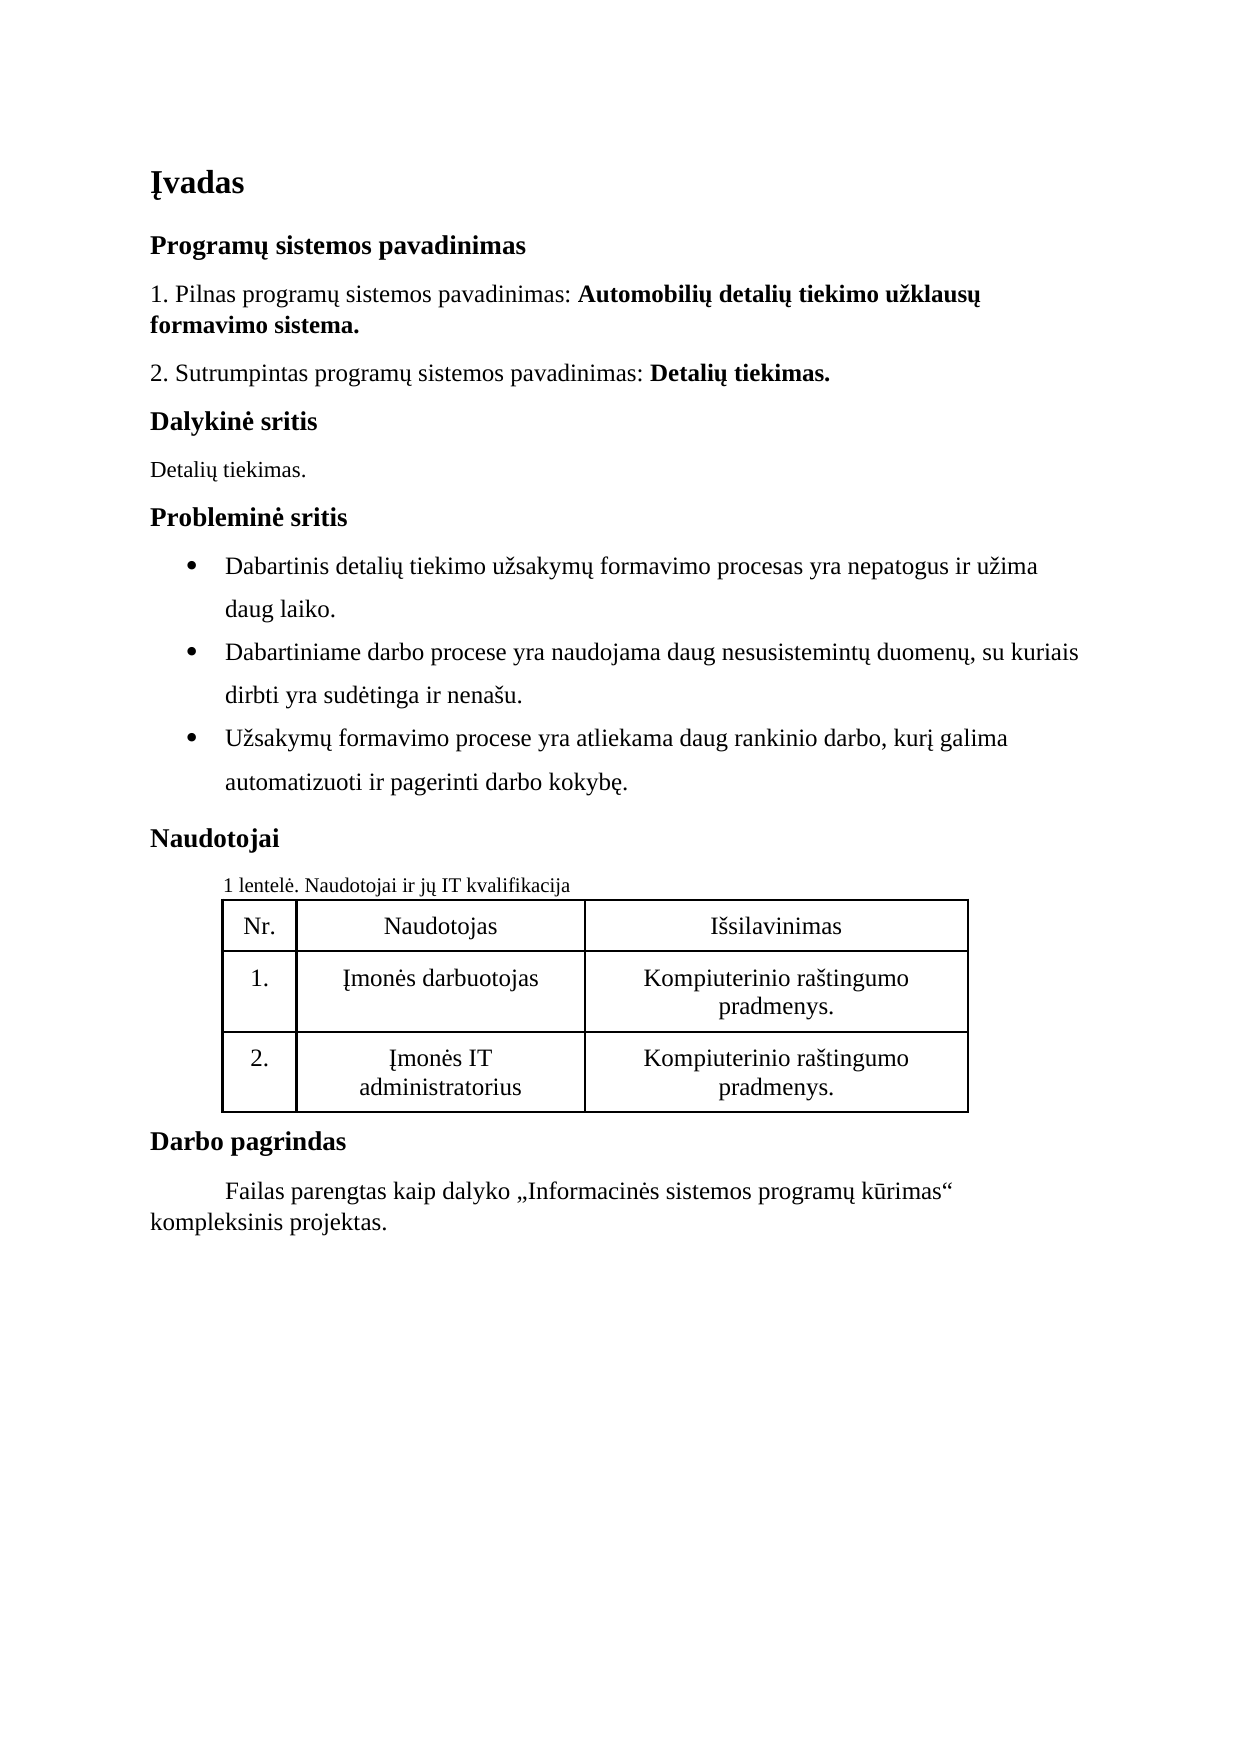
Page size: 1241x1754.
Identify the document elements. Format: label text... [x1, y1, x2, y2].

table_header Išsilavinimas [586, 901, 967, 950]
subtitle Probleminė sritis [150, 501, 1090, 532]
subtitle Naudotojai [150, 822, 1090, 853]
subtitle Įvadas [150, 162, 1090, 201]
list Užsakymų formavimo procese yra atliekama daug rankinio darbo, kurį galima automatizuoti ir pagerinti darbo kokybę. [187, 723, 1090, 795]
table_cell 2. [224, 1033, 295, 1111]
table_cell Įmonės IT administratorius [298, 1033, 584, 1111]
table_cell 1. [224, 952, 295, 1031]
text Detalių tiekimas. [150, 456, 1090, 482]
list Dabartinis detalių tiekimo užsakymų formavimo procesas yra nepatogus ir užima daug laiko. [187, 551, 1090, 623]
table_cell Kompiuterinio raštingumo pradmenys. [586, 952, 967, 1031]
subtitle Darbo pagrindas [150, 1126, 1090, 1157]
subtitle Programų sistemos pavadinimas [150, 229, 1090, 260]
text 2. Sutrumpintas programų sistemos pavadinimas: Detalių tiekimas. [150, 358, 1090, 387]
table_cell Įmonės darbuotojas [298, 952, 584, 1031]
text 1 lentelė. Naudotojai ir jų IT kvalifikacija [150, 872, 1090, 897]
text 1. Pilnas programų sistemos pavadinimas: Automobilių detalių tiekimo užklausų formavimo sistema. [150, 279, 1090, 339]
subtitle Dalykinė sritis [150, 406, 1090, 437]
table_header Naudotojas [298, 901, 584, 950]
text Failas parengtas kaip dalyko „Informacinės sistemos programų kūrimas“ kompleksinis projektas. [150, 1176, 1090, 1236]
list Dabartiniame darbo procese yra naudojama daug nesusistemintų duomenų, su kuriais dirbti yra sudėtinga ir nenašu. [187, 637, 1090, 709]
table_header Nr. [224, 901, 295, 950]
table_cell Kompiuterinio raštingumo pradmenys. [586, 1033, 967, 1111]
